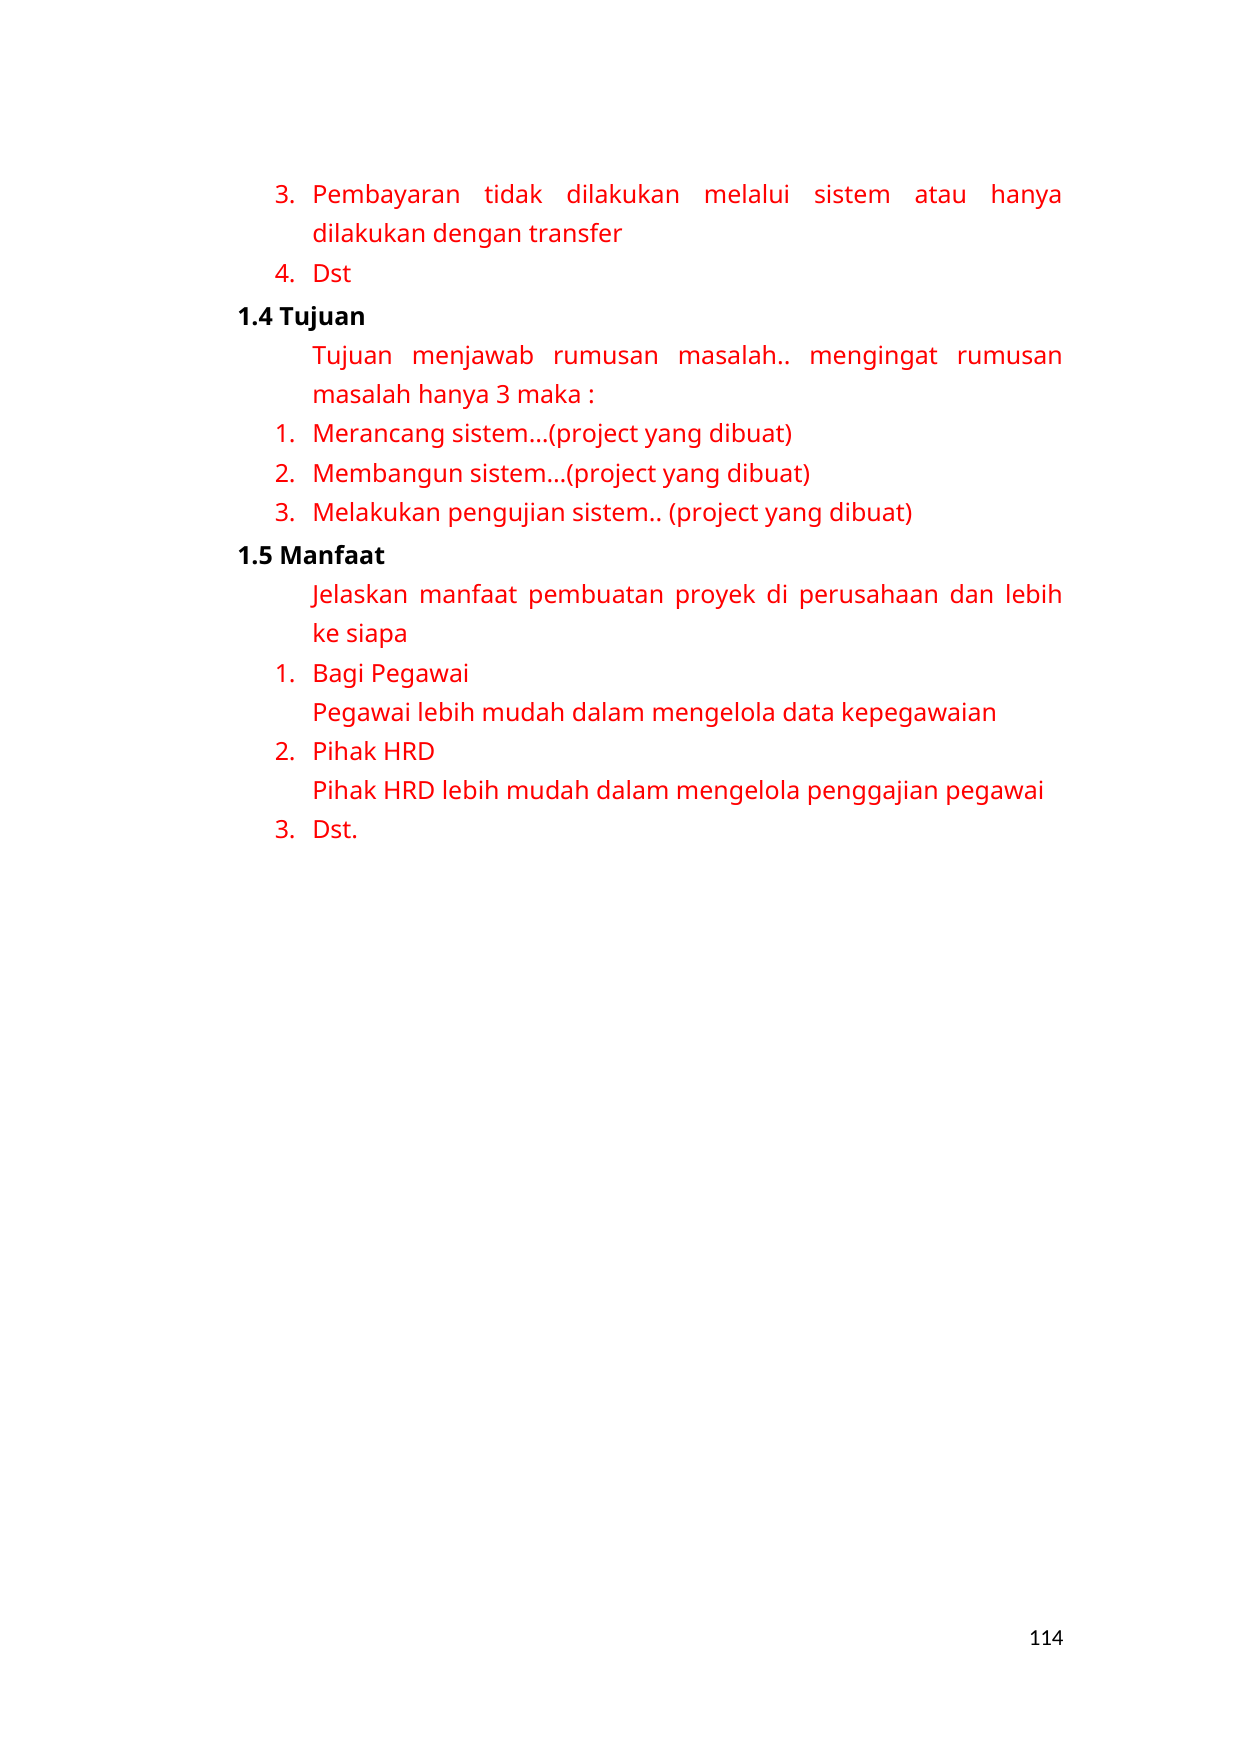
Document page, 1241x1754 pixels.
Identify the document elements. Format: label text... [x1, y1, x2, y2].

list Membangun sistem…(project yang dibuat) [274, 455, 1063, 489]
list Dst [274, 255, 1063, 289]
list Pembayaran tidak dilakukan melalui sistem atau hanya dilakukan dengan transfer [274, 177, 1063, 250]
list Merancang sistem…(project yang dibuat) [274, 416, 1063, 450]
list Tujuan menjawab rumusan masalah.. mengingat rumusan masalah hanya 3 maka : [312, 338, 1063, 411]
list Pegawai lebih mudah dalam mengelola data kepegawaian [312, 694, 1063, 728]
list Pihak HRD [274, 734, 1063, 768]
text 1.5 Manfaat [237, 538, 1063, 572]
list Jelaskan manfaat pembuatan proyek di perusahaan dan lebih ke siapa [312, 577, 1063, 650]
list 3. Dst. [274, 812, 1063, 846]
list Pihak HRD lebih mudah dalam mengelola penggajian pegawai [312, 773, 1063, 807]
list Melakukan pengujian sistem.. (project yang dibuat) [274, 494, 1063, 528]
text 1.4 Tujuan [237, 299, 1063, 333]
list Bagi Pegawai [274, 655, 1063, 689]
